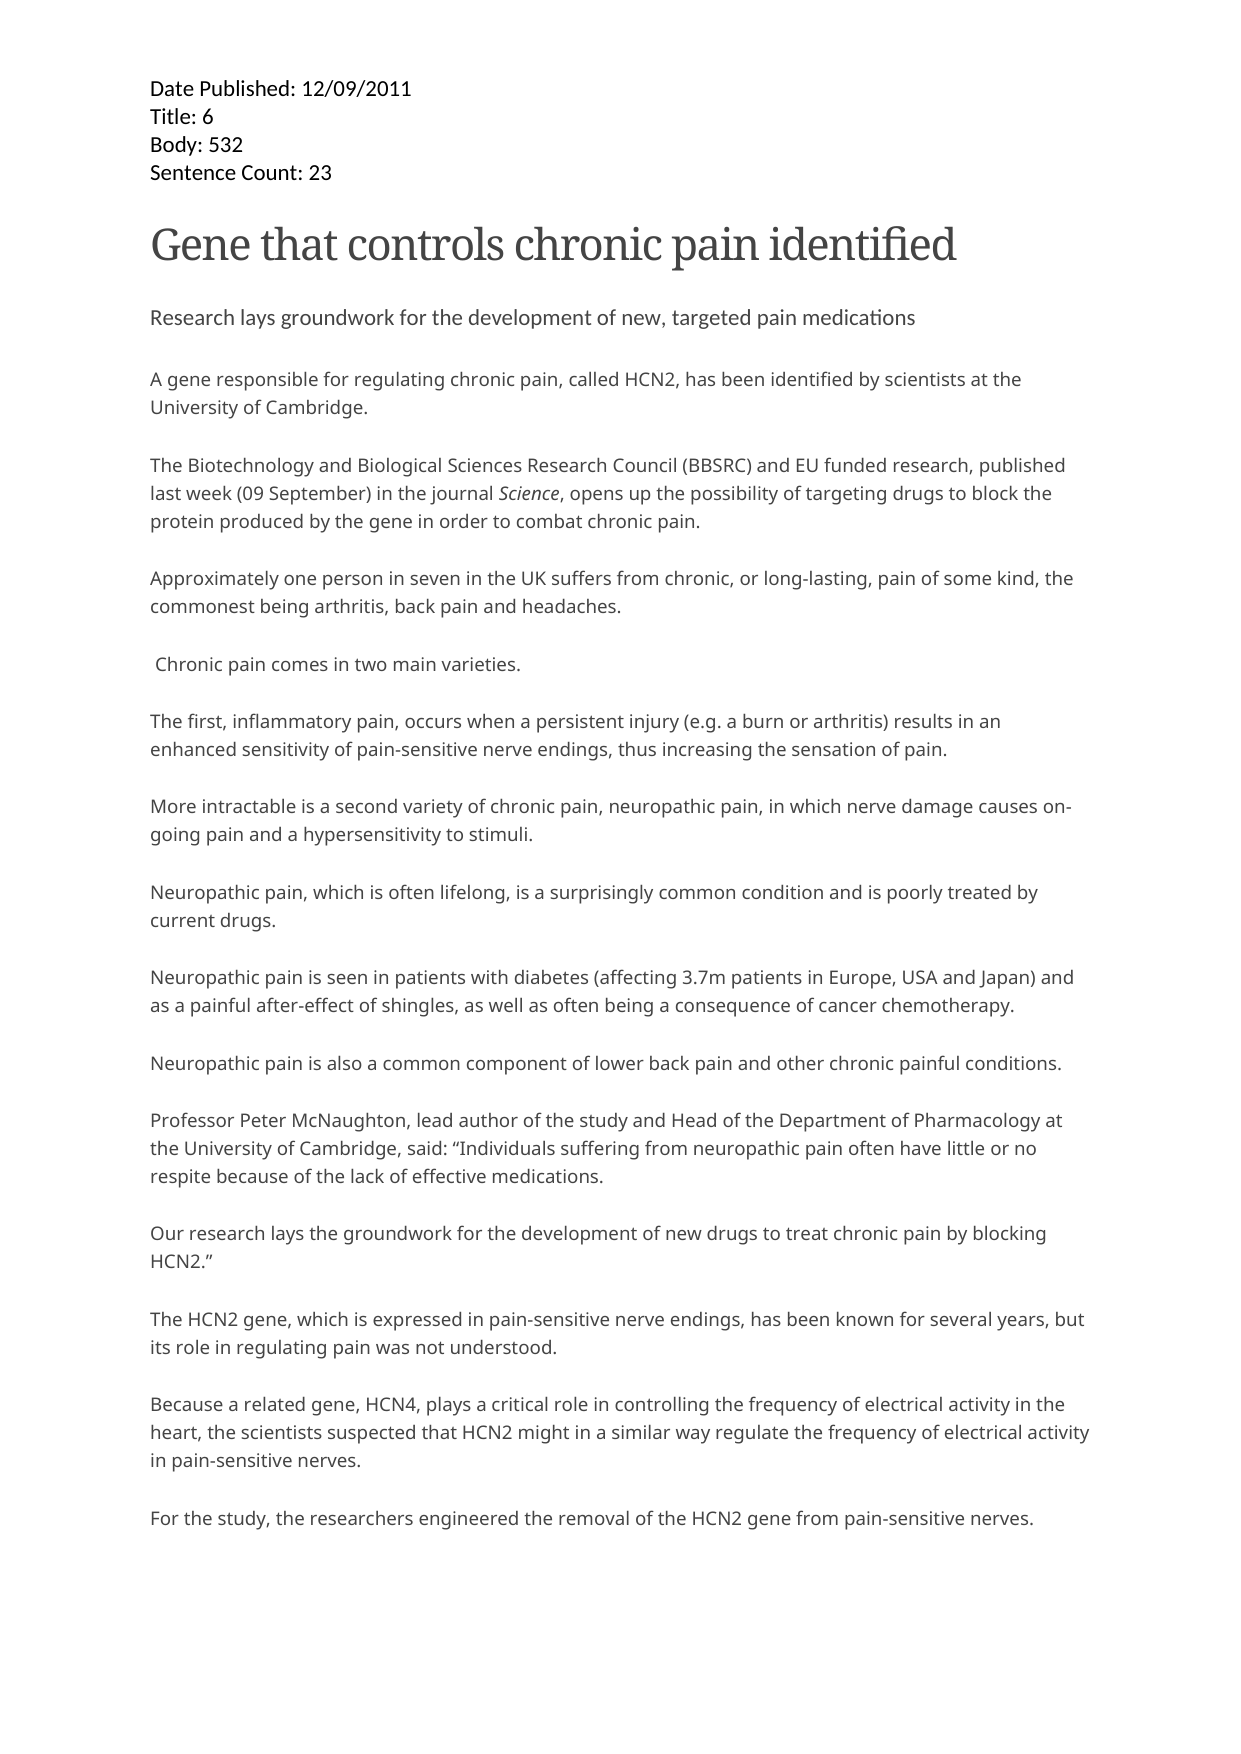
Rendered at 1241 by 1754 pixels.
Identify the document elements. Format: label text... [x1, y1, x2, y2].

text More intractable is a second variety of chronic pain, neuropathic pain, in which nerve damage causes on-going pain and a hypersensitivity to stimuli. [150, 791, 1090, 847]
text The first, inflammatory pain, occurs when a persistent injury (e.g. a burn or arthritis) results in an enhanced sensitivity of pain-sensitive nerve endings, thus increasing the sensation of pain. [150, 706, 1090, 762]
text Our research lays the groundwork for the development of new drugs to treat chronic pain by blocking HCN2.” [150, 1218, 1090, 1274]
text Research lays groundwork for the development of new, targeted pain medications [150, 303, 1090, 331]
text The HCN2 gene, which is expressed in pain-sensitive nerve endings, has been known for several years, but its role in regulating pain was not understood. [150, 1303, 1090, 1360]
text Professor Peter McNaughton, lead author of the study and Head of the Department of Pharmacology at the University of Cambridge, said: “Individuals suffering from neuropathic pain often have little or no respite because of the lack of effective medications. [150, 1104, 1090, 1189]
text Neuropathic pain is also a common component of lower back pain and other chronic painful conditions. [150, 1047, 1090, 1075]
text Gene that controls chronic pain identified [150, 214, 1090, 273]
text The Biotechnology and Biological Sciences Research Council (BBSRC) and EU funded research, published last week (09 September) in the journal Science, opens up the possibility of targeting drugs to block the protein produced by the gene in order to combat chronic pain. [150, 449, 1090, 534]
text Neuropathic pain, which is often lifelong, is a surprisingly common condition and is poorly treated by current drugs. [150, 876, 1090, 933]
text Because a related gene, HCN4, plays a critical role in controlling the frequency of electrical activity in the heart, the scientists suspected that HCN2 might in a similar way regulate the frequency of electrical activity in pain-sensitive nerves. [150, 1389, 1090, 1473]
text Chronic pain comes in two main varieties. [150, 648, 1090, 676]
text A gene responsible for regulating chronic pain, called HCN2, has been identified by scientists at the University of Cambridge. [150, 364, 1090, 420]
text Neuropathic pain is seen in patients with diabetes (affecting 3.7m patients in Europe, USA and Japan) and as a painful after-effect of shingles, as well as often being a consequence of cancer chemotherapy. [150, 962, 1090, 1018]
text For the study, the researchers engineered the removal of the HCN2 gene from pain-sensitive nerves. [150, 1502, 1090, 1531]
text Approximately one person in seven in the UK suffers from chronic, or long-lasting, pain of some kind, the commonest being arthritis, back pain and headaches. [150, 563, 1090, 619]
